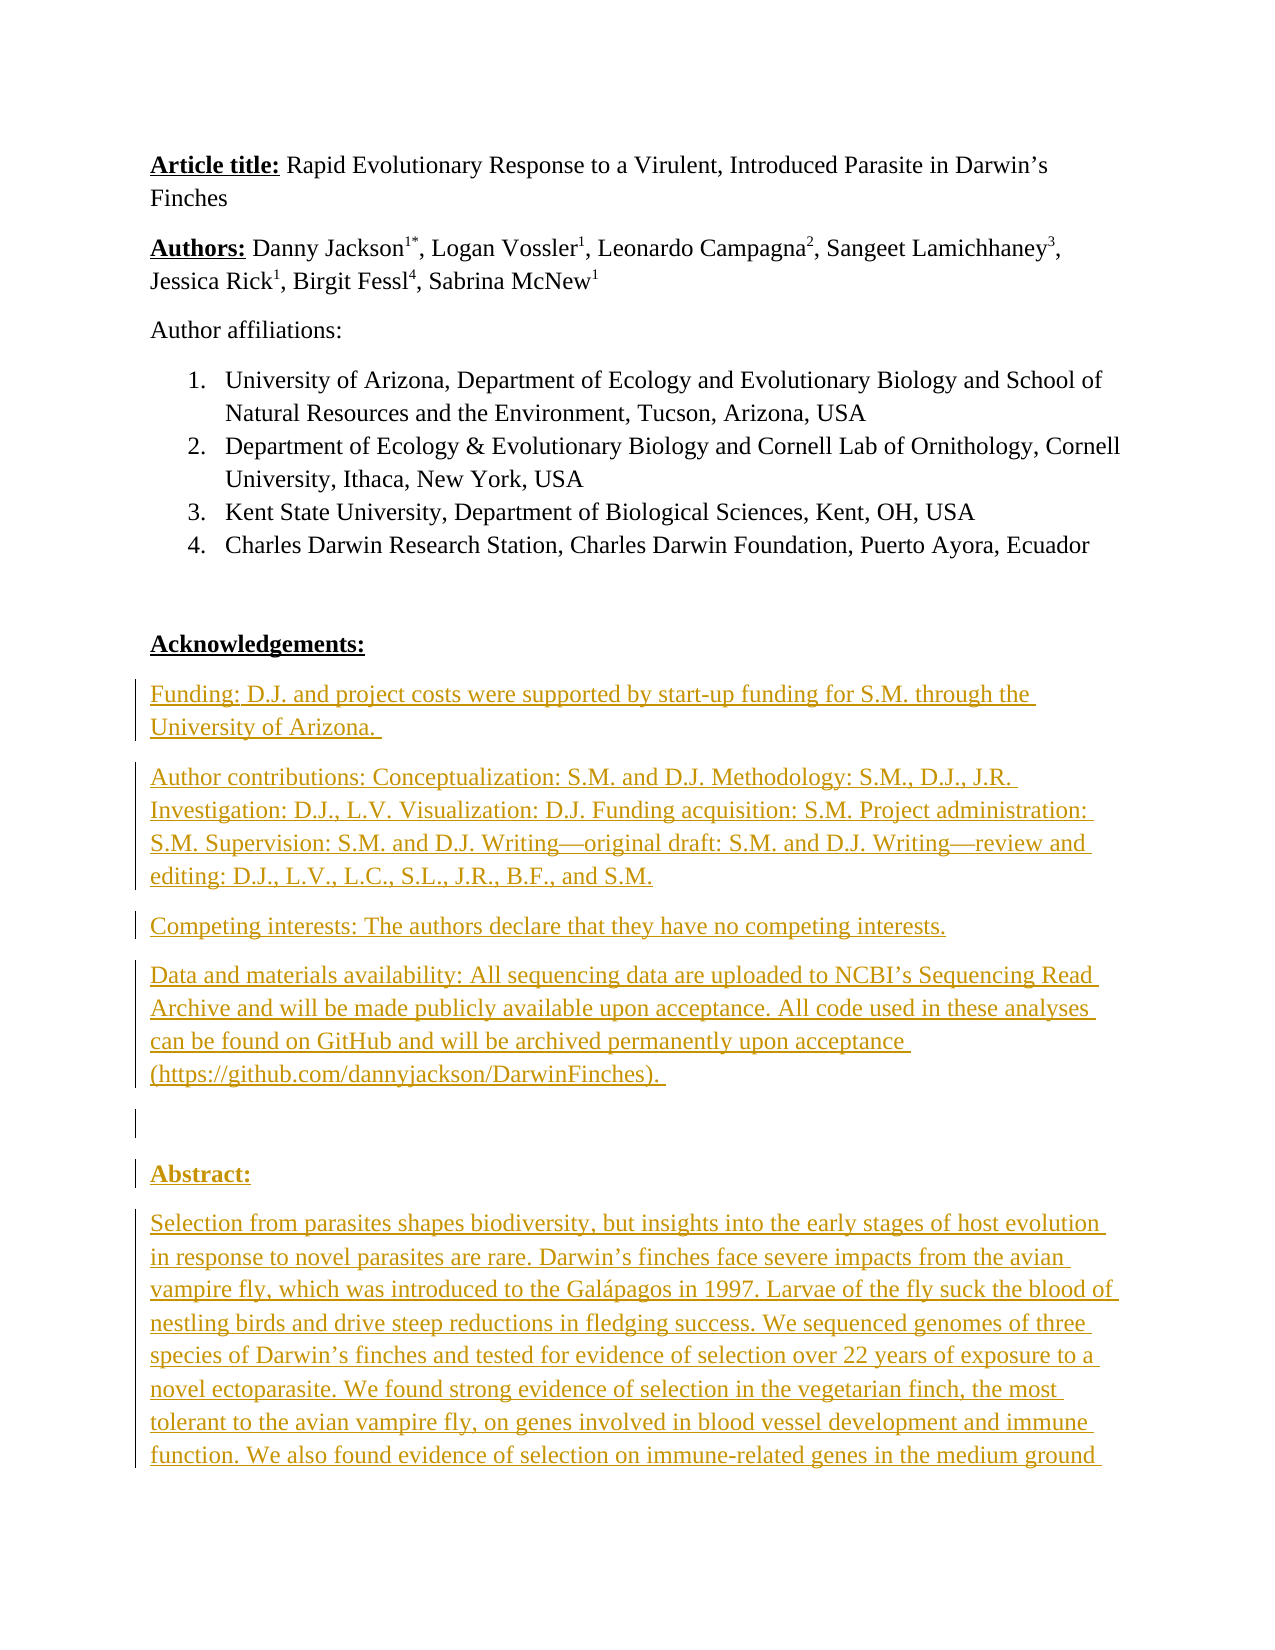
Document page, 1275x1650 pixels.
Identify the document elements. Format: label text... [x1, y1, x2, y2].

text Acknowledgements: [150, 629, 1125, 658]
text Authors: Danny Jackson1*, Logan Vossler1, Leonardo Campagna2, Sangeet Lamichhaney3, Jessica Rick1, Birgit Fessl4, Sabrina McNew1 [150, 233, 1125, 294]
list Department of Ecology & Evolutionary Biology and Cornell Lab of Ornithology, Cornell University, Ithaca, New York, USA [187, 431, 1125, 493]
text Author affiliations: [150, 315, 1125, 344]
list Charles Darwin Research Station, Charles Darwin Foundation, Puerto Ayora, Ecuador [187, 530, 1125, 559]
text Article title: Rapid Evolutionary Response to a Virulent, Introduced Parasite in Darwin’s Finches [150, 150, 1125, 212]
list University of Arizona, Department of Ecology and Evolutionary Biology and School of Natural Resources and the Environment, Tucson, Arizona, USA [187, 365, 1125, 427]
list Kent State University, Department of Biological Sciences, Kent, OH, USA [187, 497, 1125, 526]
